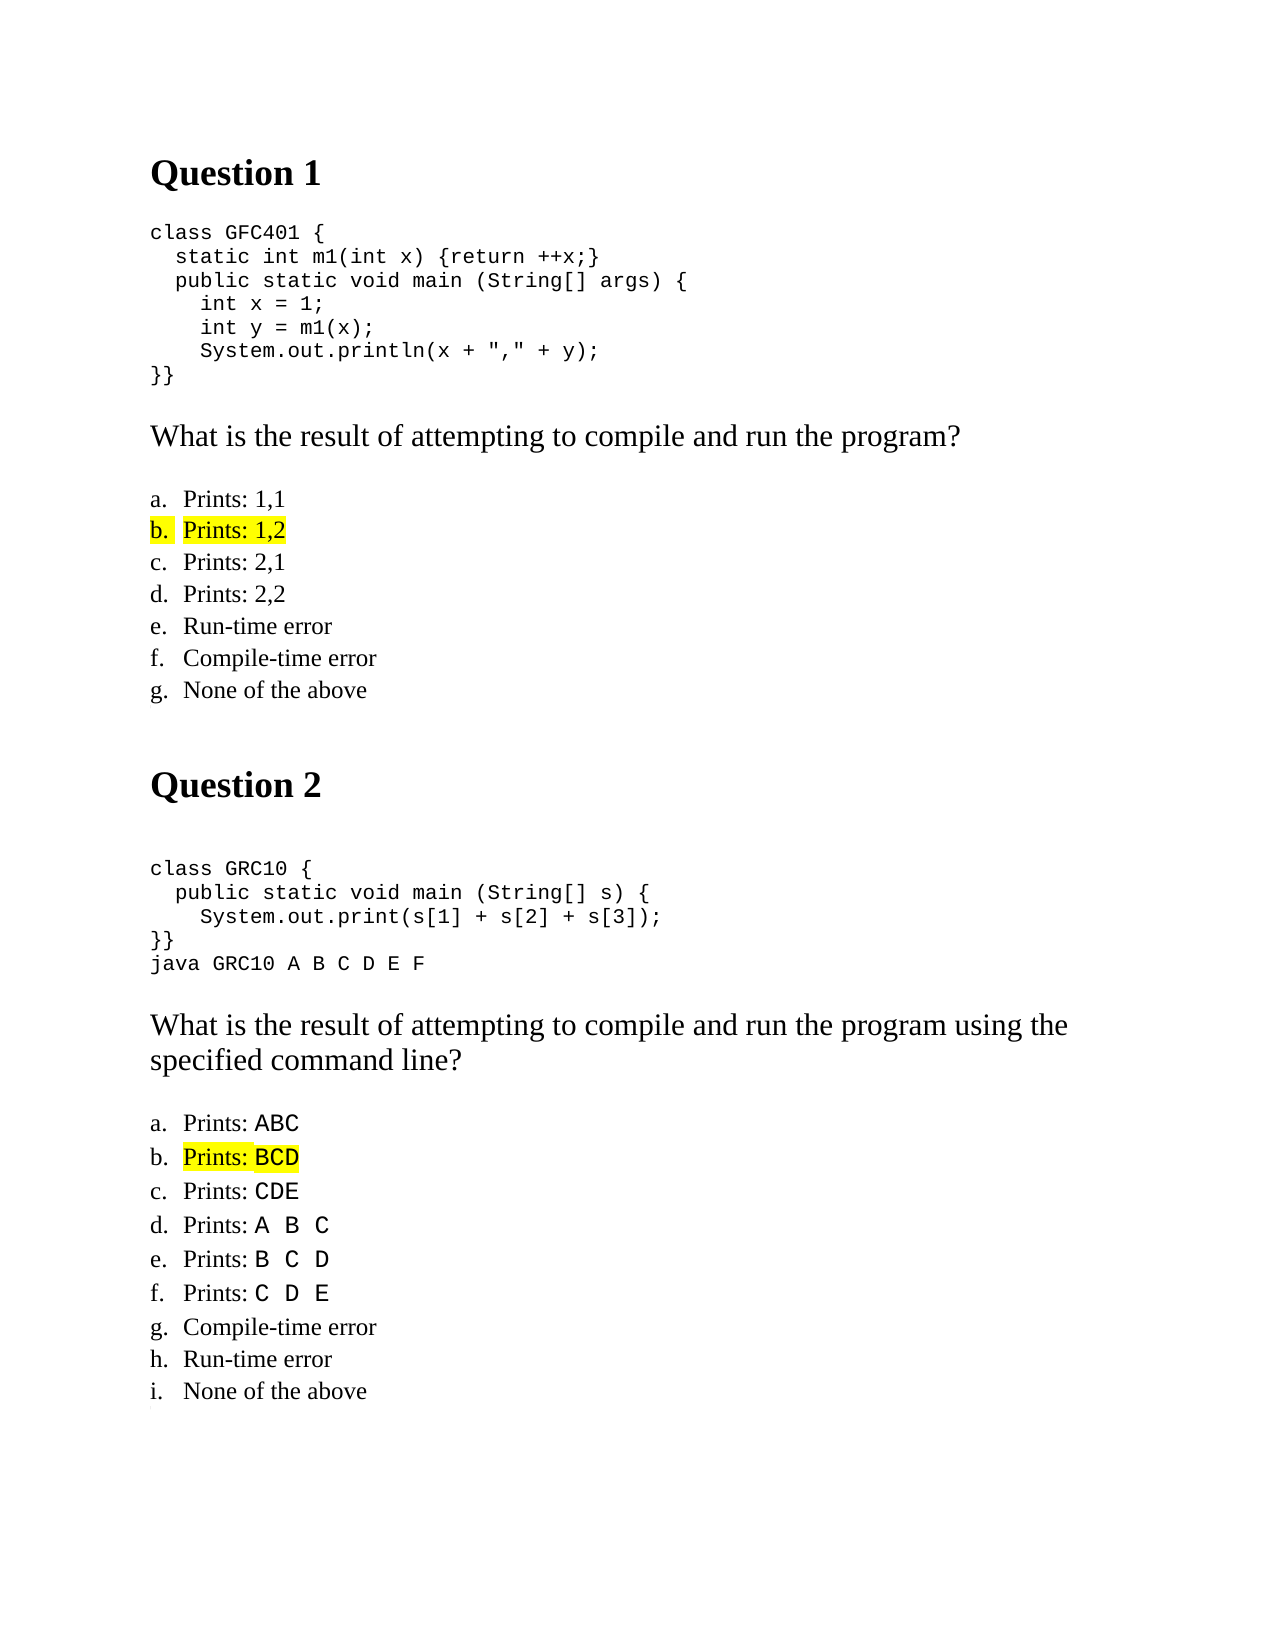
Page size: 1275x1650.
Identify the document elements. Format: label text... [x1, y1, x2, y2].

text Question 1 [150, 150, 1125, 193]
table_cell b. [149, 1141, 181, 1175]
text System.out.print(s[1] + s[2] + s[3]); [150, 906, 1125, 929]
text static int m1(int x) {return ++x;} [150, 246, 1125, 269]
table_cell e. [149, 610, 181, 641]
text java GRC10 A B C D E F [150, 953, 1125, 977]
table_header Prints: ABC [181, 1107, 383, 1141]
table_cell d. [149, 1209, 181, 1243]
table_cell Compile-time error [181, 641, 383, 673]
table_cell g. [149, 673, 181, 705]
table_cell Prints: 1,2 [181, 514, 383, 546]
text }} [150, 364, 1125, 388]
table_cell d. [149, 578, 181, 609]
text System.out.println(x + "," + y); [150, 341, 1125, 364]
table_cell Prints: B C D [181, 1243, 383, 1277]
text public static void main (String[] s) { [150, 882, 1125, 906]
text What is the result of attempting to compile and run the program using the specified command line? [150, 1006, 1125, 1078]
table_cell f. [149, 641, 181, 673]
table_cell Compile-time error [181, 1311, 383, 1342]
table_header a. [149, 1107, 181, 1141]
table_cell h. [149, 1343, 181, 1374]
table_header Prints: 1,1 [181, 482, 383, 514]
table_cell Prints: 2,1 [181, 546, 383, 578]
table_cell e. [149, 1243, 181, 1277]
table_cell i. [149, 1374, 181, 1406]
table_cell None of the above [181, 1374, 383, 1406]
text int x = 1; [150, 293, 1125, 317]
table_cell b. [149, 514, 181, 546]
table_cell Prints: C D E [181, 1277, 383, 1311]
text int y = m1(x); [150, 317, 1125, 341]
table_cell f. [149, 1277, 181, 1311]
table_cell c. [149, 546, 181, 578]
table_cell None of the above [181, 673, 383, 705]
text class GRC10 { [150, 858, 1125, 882]
text class GFC401 { [150, 222, 1125, 246]
text public static void main (String[] args) { [150, 269, 1125, 293]
table_cell Run-time error [181, 1343, 383, 1374]
table_cell g. [149, 1311, 181, 1342]
table_cell Prints: A B C [181, 1209, 383, 1243]
table_cell Prints: BCD [181, 1141, 383, 1175]
text Question 2 [150, 762, 1125, 806]
table_cell Prints: 2,2 [181, 578, 383, 609]
table_cell Run-time error [181, 610, 383, 641]
table_cell Prints: CDE [181, 1175, 383, 1209]
text }} [150, 929, 1125, 953]
text What is the result of attempting to compile and run the program? [150, 417, 1125, 453]
table_header a. [149, 482, 181, 514]
table_cell c. [149, 1175, 181, 1209]
